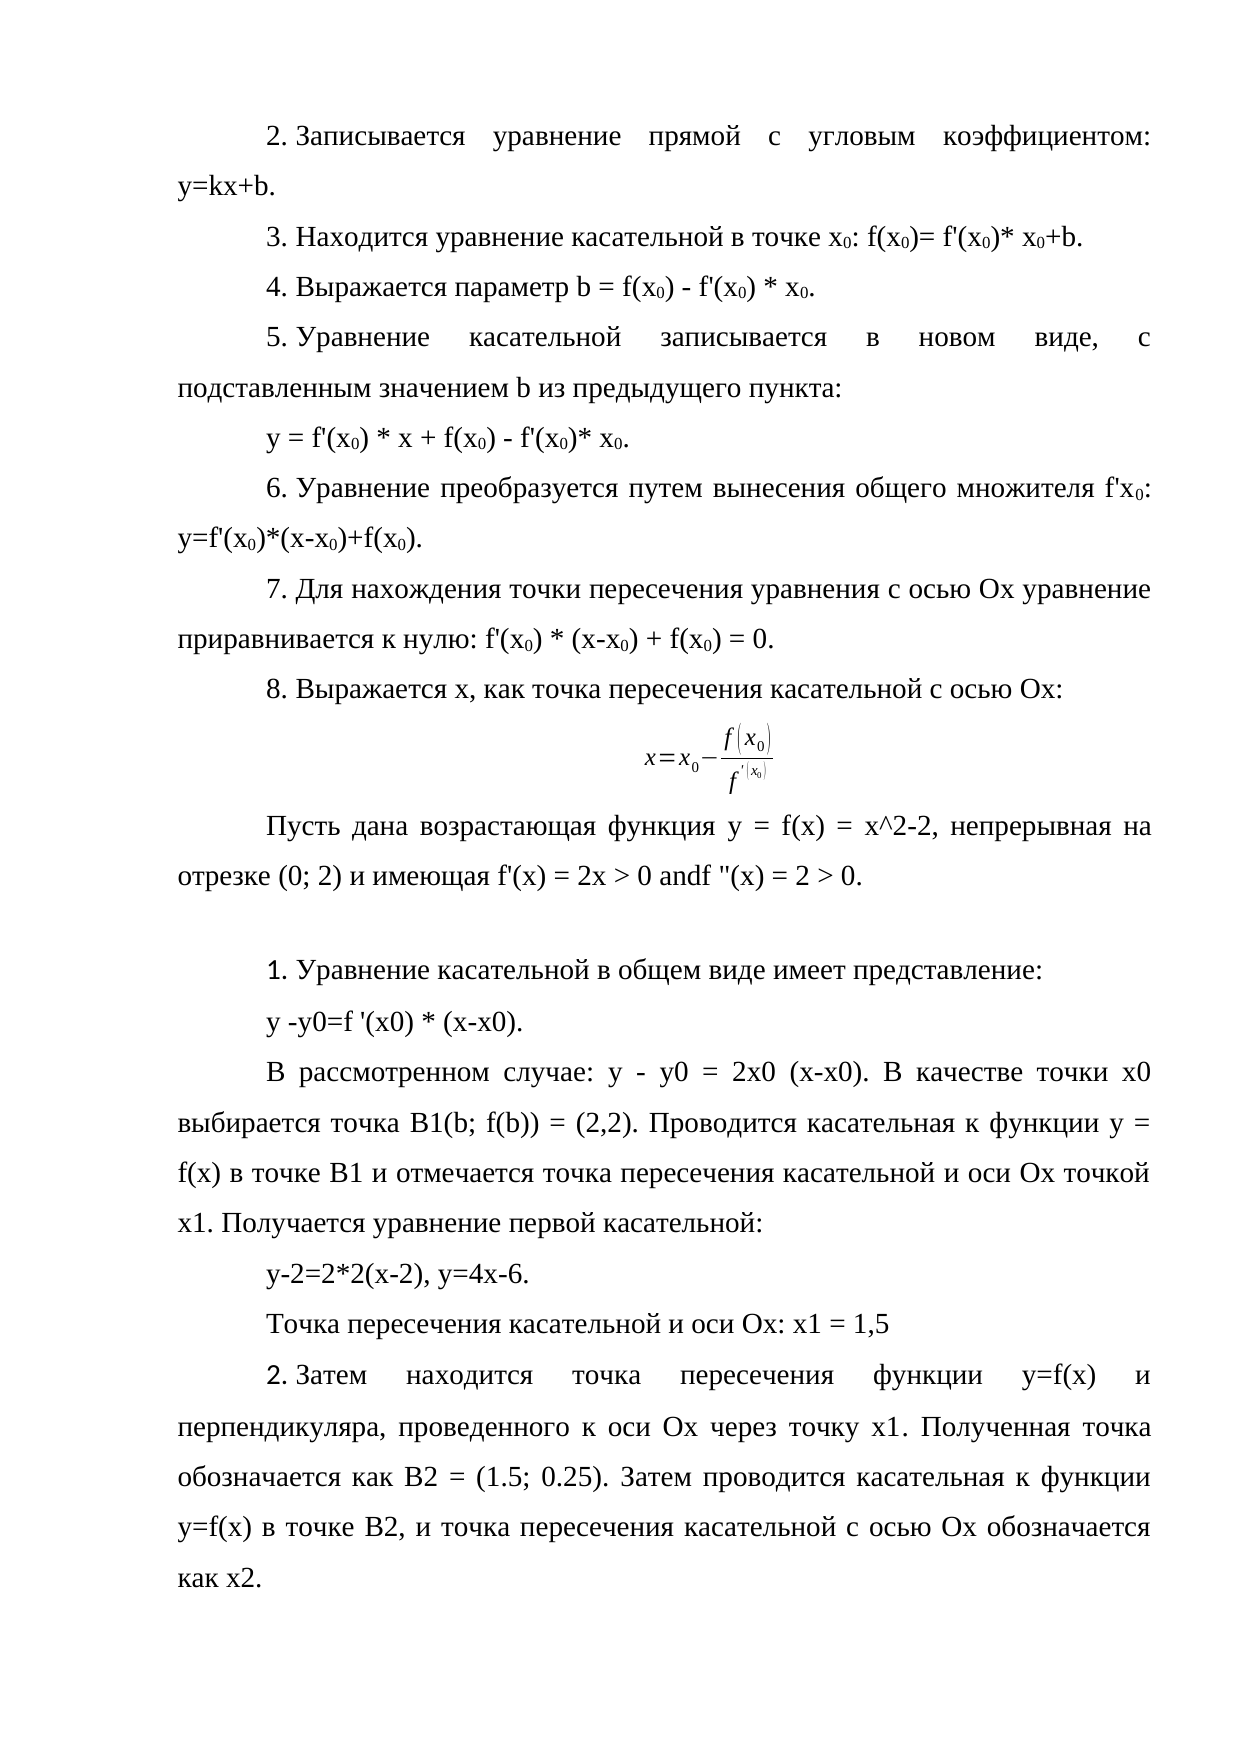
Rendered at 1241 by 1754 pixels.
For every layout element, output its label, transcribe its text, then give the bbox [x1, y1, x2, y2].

list Уравнение преобразуется путем вынесения общего множителя f'x0: y=f'(x0)*(x-x0)+f(x0). [177, 470, 1152, 554]
list Записывается уравнение прямой с угловым коэффициентом: y=kx+b. [177, 118, 1152, 202]
list Уравнение касательной в общем виде имеет представление: [177, 951, 1152, 986]
list Уравнение касательной записывается в новом виде, с подставленным значением b из предыдущего пункта: [177, 319, 1152, 403]
list Затем находится точка пересечения функции y=f(x) и перпендикуляра, проведенного к оси Ox через точку x1​. Полученная точка обозначается как B2 = (1.5; 0.25). Затем проводится касательная к функции y=f(x) в точке B2, и точка пересечения касательной с осью Ox обозначается как x2. [177, 1356, 1152, 1593]
text y-2=2*2(x-2), y=4x-6. [177, 1256, 1152, 1289]
text y = f'(x0) * x + f(x0) - f'(x0)* x0. [266, 420, 1152, 453]
text у -y0=f '(x0) * (x-x0). [177, 1004, 1152, 1038]
text В рассмотренном случае: y - y0 = 2x0 (x-x0). В качестве точки x0 выбирается точка B1(b; f(b)) = (2,2). Проводится касательная к функции y = f(x) в точке B1 и отмечается точка пересечения касательной и оси Ox точкой x1. Получается уравнение первой касательной: [177, 1054, 1152, 1239]
list Находится уравнение касательной в точке x0: f(x0)= f'(x0)* x0+b. [177, 219, 1152, 252]
list Выражается x, как точка пересечения касательной с осью Ox: [177, 672, 1152, 705]
list Для нахождения точки пересечения уравнения с осью Ox уравнение приравнивается к нулю: f'(x0) * (x-x0) + f(x0) = 0. [177, 571, 1152, 655]
list Выражается параметр b = f(x0) - f'(x0) * x0. [177, 269, 1152, 303]
text Пусть дана возрастающая функция y = f(x) = x^2-2, непрерывная на отрезке (0; 2) и имеющая f'(x) = 2x > 0 andf "(x) = 2 > 0. [177, 808, 1152, 892]
text Точка пересечения касательной и оси Ox: x1 = 1,5 [177, 1306, 1152, 1340]
